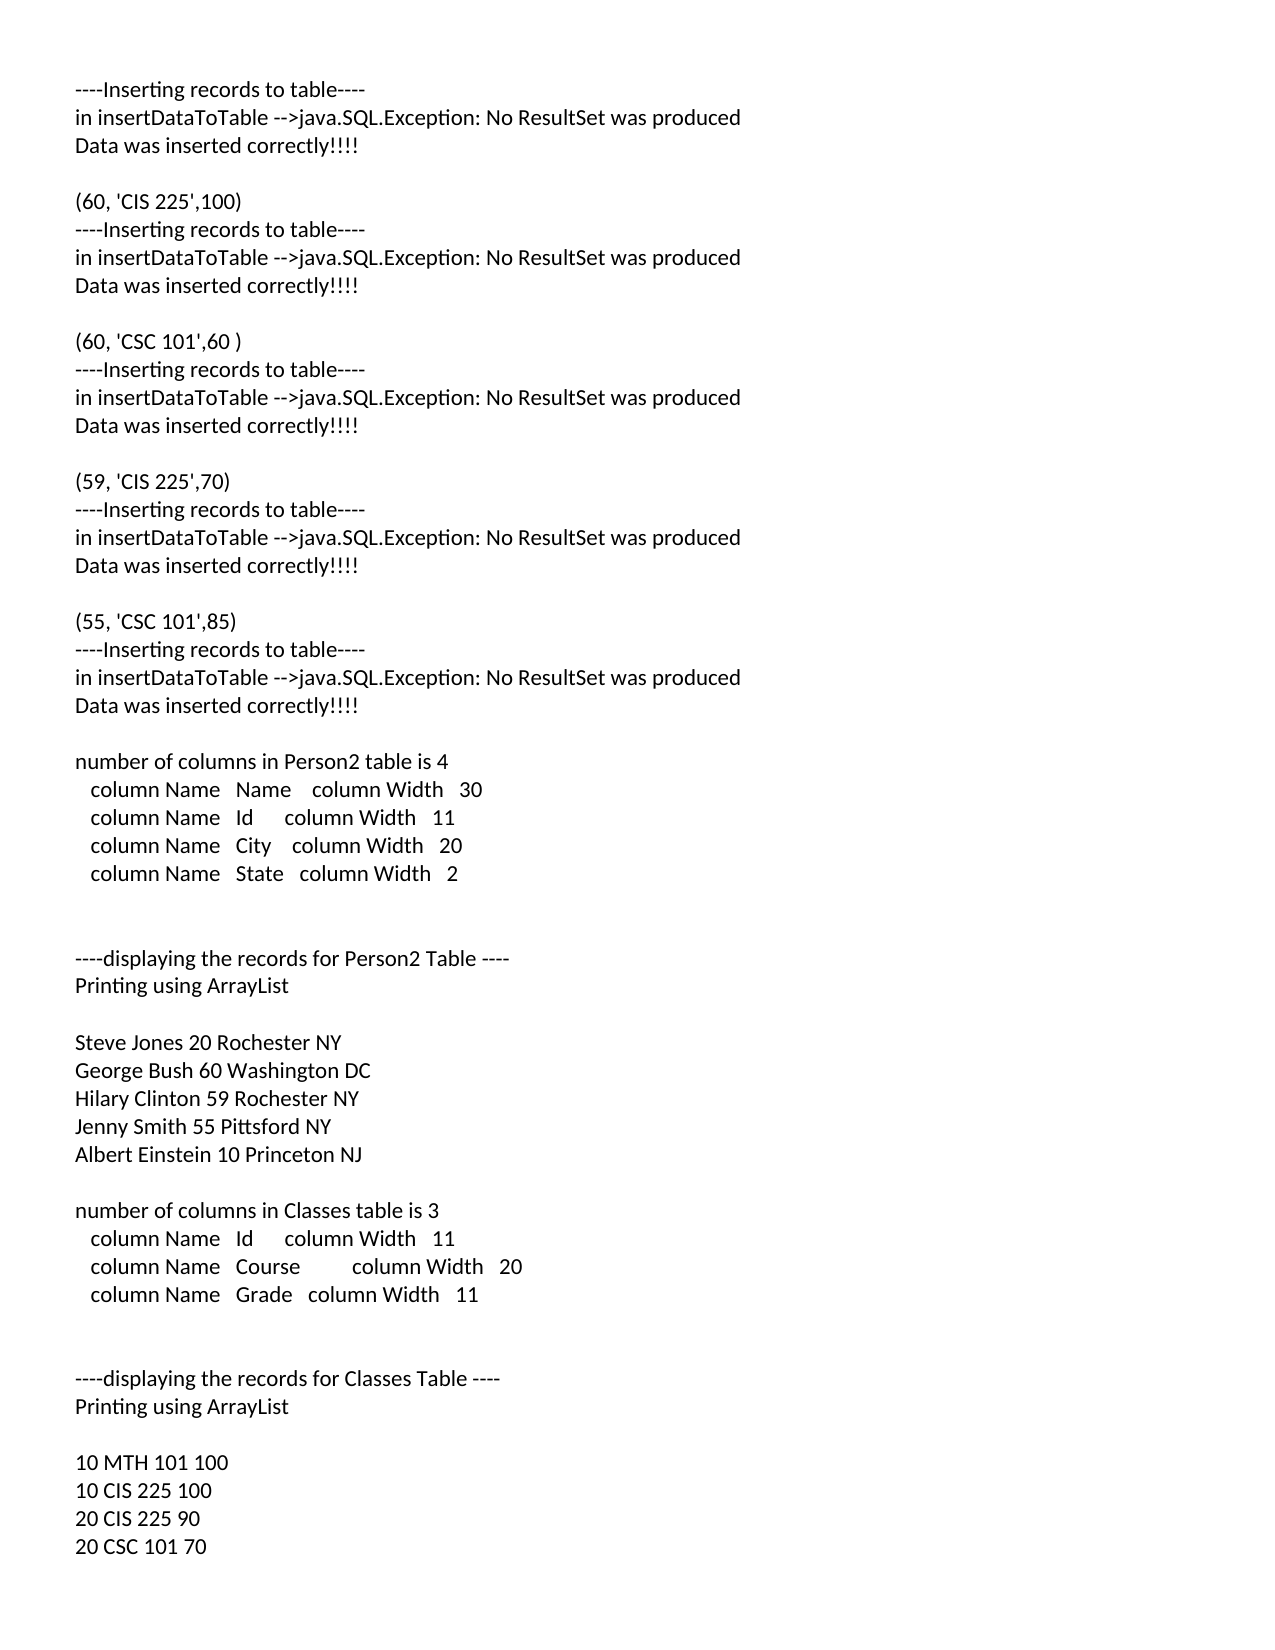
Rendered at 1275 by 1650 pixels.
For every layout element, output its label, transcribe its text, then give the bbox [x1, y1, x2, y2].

text Data was inserted correctly!!!! [75, 411, 1200, 439]
text column Name Id column Width 11 [75, 803, 1200, 832]
text column Name City column Width 20 [75, 832, 1200, 859]
text column Name Course column Width 20 [75, 1252, 1200, 1280]
text (59, 'CIS 225',70) [75, 467, 1200, 495]
text in insertDataToTable -->java.SQL.Exception: No ResultSet was produced [75, 523, 1200, 551]
text number of columns in Person2 table is 4 [75, 747, 1200, 776]
text Jenny Smith 55 Pittsford NY [75, 1112, 1200, 1140]
text (60, 'CSC 101',60 ) [75, 327, 1200, 355]
text number of columns in Classes table is 3 [75, 1196, 1200, 1224]
text column Name State column Width 2 [75, 859, 1200, 888]
text 10 MTH 101 100 [75, 1448, 1200, 1476]
text ----Inserting records to table---- [75, 635, 1200, 663]
text 10 CIS 225 100 [75, 1476, 1200, 1504]
text in insertDataToTable -->java.SQL.Exception: No ResultSet was produced [75, 663, 1200, 691]
text Printing using ArrayList [75, 1392, 1200, 1420]
text column Name Id column Width 11 [75, 1224, 1200, 1252]
text column Name Grade column Width 11 [75, 1280, 1200, 1308]
text ----Inserting records to table---- [75, 355, 1200, 383]
text Data was inserted correctly!!!! [75, 551, 1200, 579]
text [75, 131, 1200, 159]
text in insertDataToTable -->java.SQL.Exception: No ResultSet was produced [75, 383, 1200, 411]
text George Bush 60 Washington DC [75, 1056, 1200, 1084]
text Data was inserted correctly!!!! [75, 691, 1200, 719]
text ----Inserting records to table---- [75, 75, 1200, 103]
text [75, 103, 1200, 131]
text ----Inserting records to table---- [75, 215, 1200, 243]
text Printing using ArrayList [75, 972, 1200, 1000]
text 20 CIS 225 90 [75, 1504, 1200, 1532]
text Steve Jones 20 Rochester NY [75, 1028, 1200, 1056]
text ----displaying the records for Classes Table ---- [75, 1364, 1200, 1392]
text 20 CSC 101 70 [75, 1532, 1200, 1560]
text (60, 'CIS 225',100) [75, 187, 1200, 215]
text ----Inserting records to table---- [75, 495, 1200, 523]
text (55, 'CSC 101',85) [75, 607, 1200, 635]
text Albert Einstein 10 Princeton NJ [75, 1140, 1200, 1168]
text ----displaying the records for Person2 Table ---- [75, 944, 1200, 972]
text Data was inserted correctly!!!! [75, 271, 1200, 299]
text column Name Name column Width 30 [75, 776, 1200, 803]
text Hilary Clinton 59 Rochester NY [75, 1084, 1200, 1112]
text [75, 243, 1200, 271]
